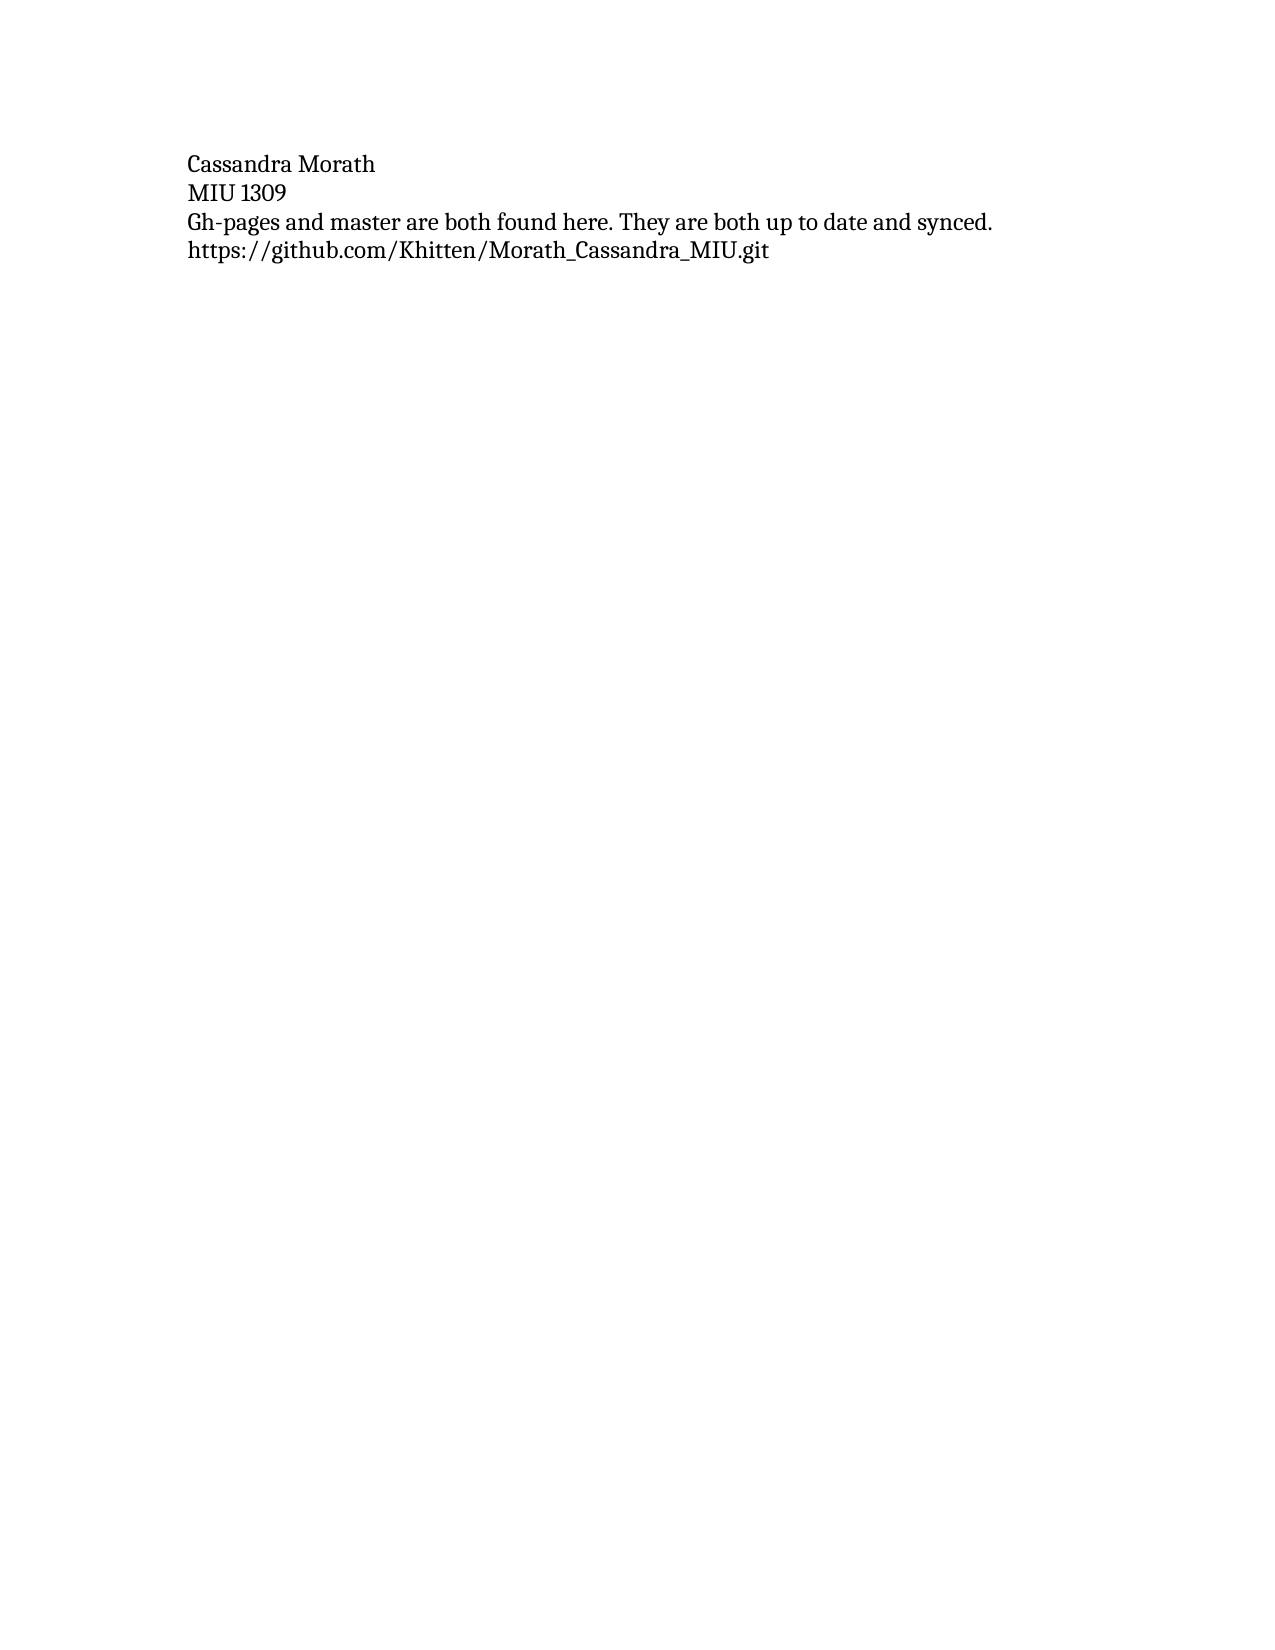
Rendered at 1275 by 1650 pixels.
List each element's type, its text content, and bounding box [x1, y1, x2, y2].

text MIU 1309 [187, 179, 1087, 207]
text https://github.com/Khitten/Morath_Cassandra_MIU.git [187, 236, 1087, 265]
text Cassandra Morath [187, 150, 1087, 179]
text Gh-pages and master are both found here. They are both up to date and synced. [187, 207, 1087, 236]
